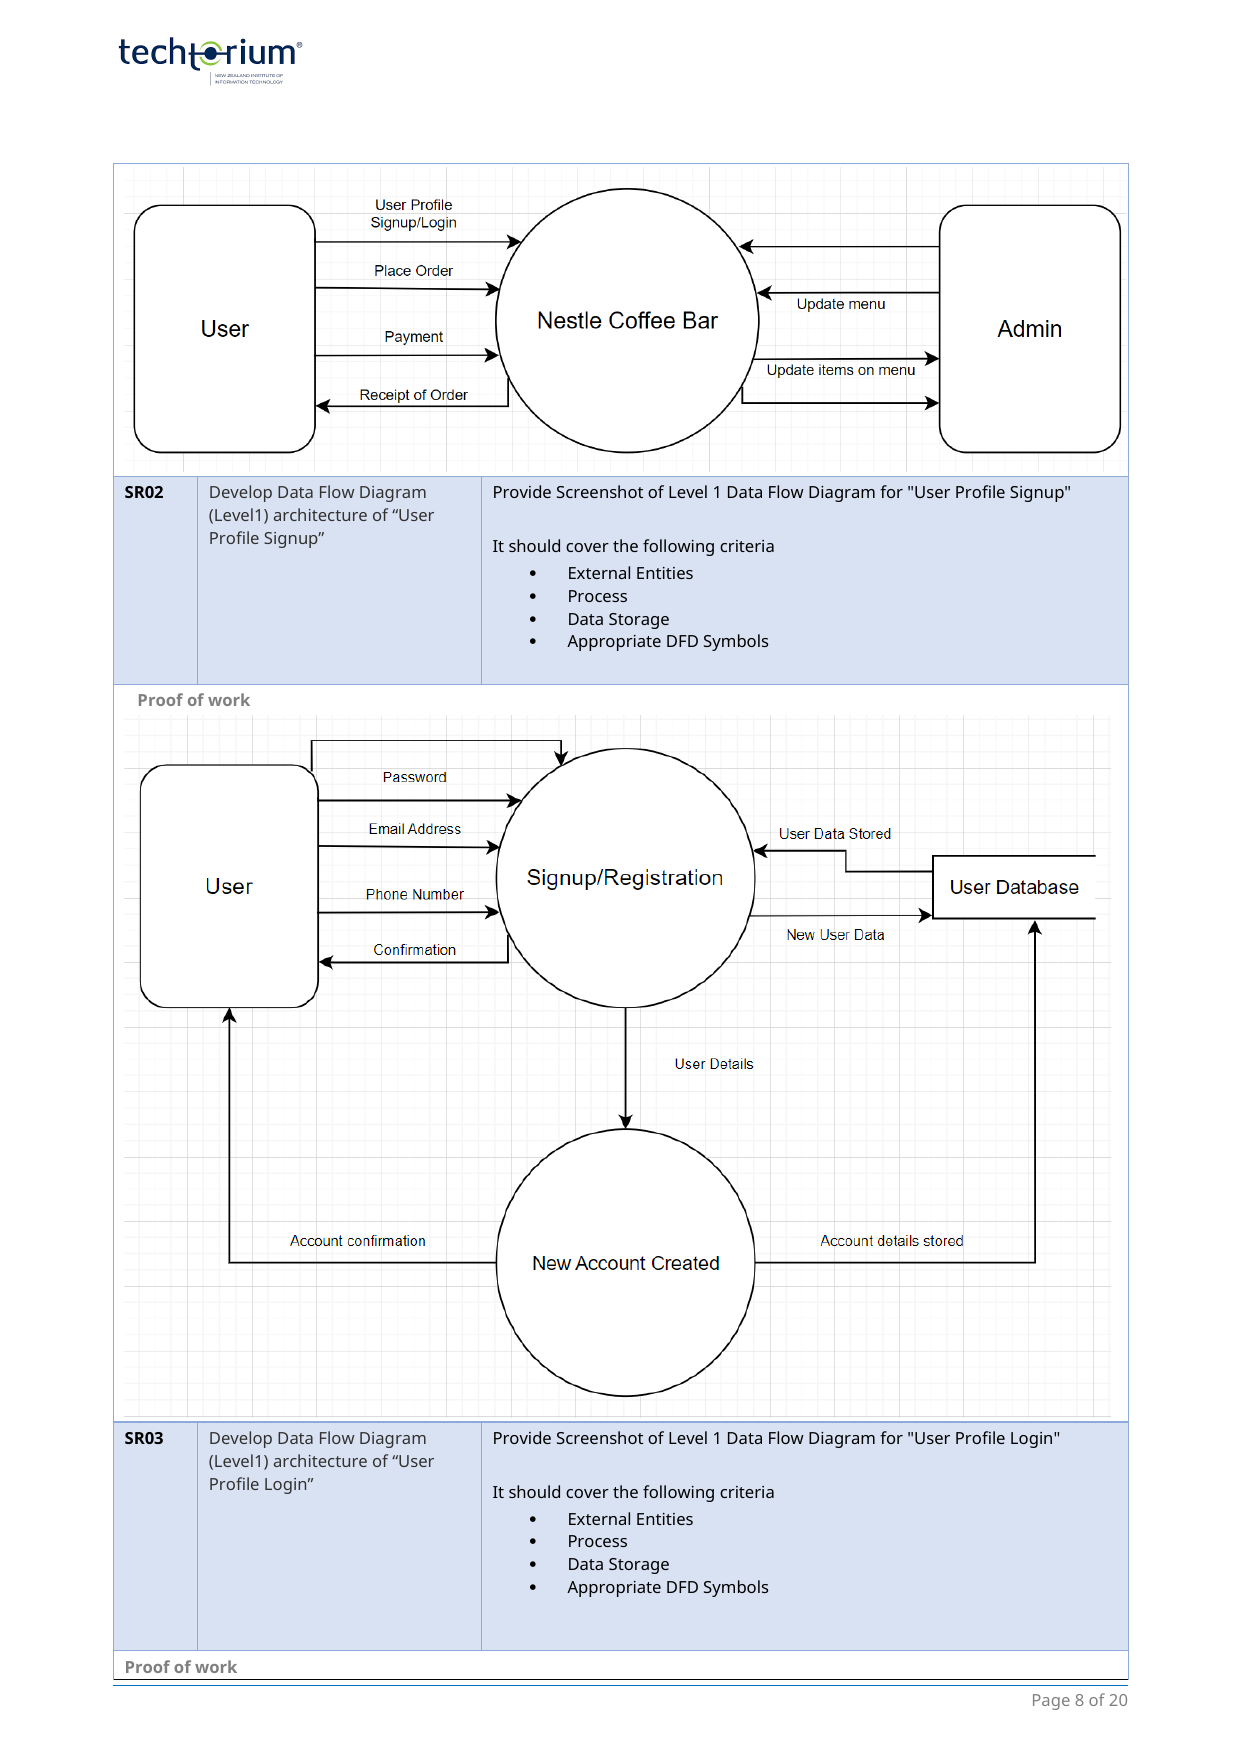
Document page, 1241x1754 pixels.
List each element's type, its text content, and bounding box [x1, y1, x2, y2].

table_cell Proof of work [114, 164, 1128, 476]
table_cell SR03 [114, 1423, 197, 1650]
table_cell Provide Screenshot of Level 1 Data Flow Diagram for "User Profile Signup" It should cover the following criteria External Entities Process Data Storage Appropriate DFD Symbols [482, 477, 1128, 684]
picture [124, 715, 1112, 1418]
table_cell Proof of work [114, 685, 1128, 1421]
table_cell Provide Screenshot of Level 1 Data Flow Diagram for "User Profile Login" It should cover the following criteria External Entities Process Data Storage Appropriate DFD Symbols [482, 1423, 1128, 1650]
picture [124, 167, 1127, 472]
table_cell Develop Data Flow Diagram (Level1) architecture of “User Profile Signup” [198, 477, 481, 684]
table_cell SR02 [114, 477, 197, 684]
table_cell Proof of work [114, 1651, 1128, 1679]
picture [112, 33, 320, 91]
table_cell Develop Data Flow Diagram (Level1) architecture of “User Profile Login” [198, 1423, 481, 1650]
